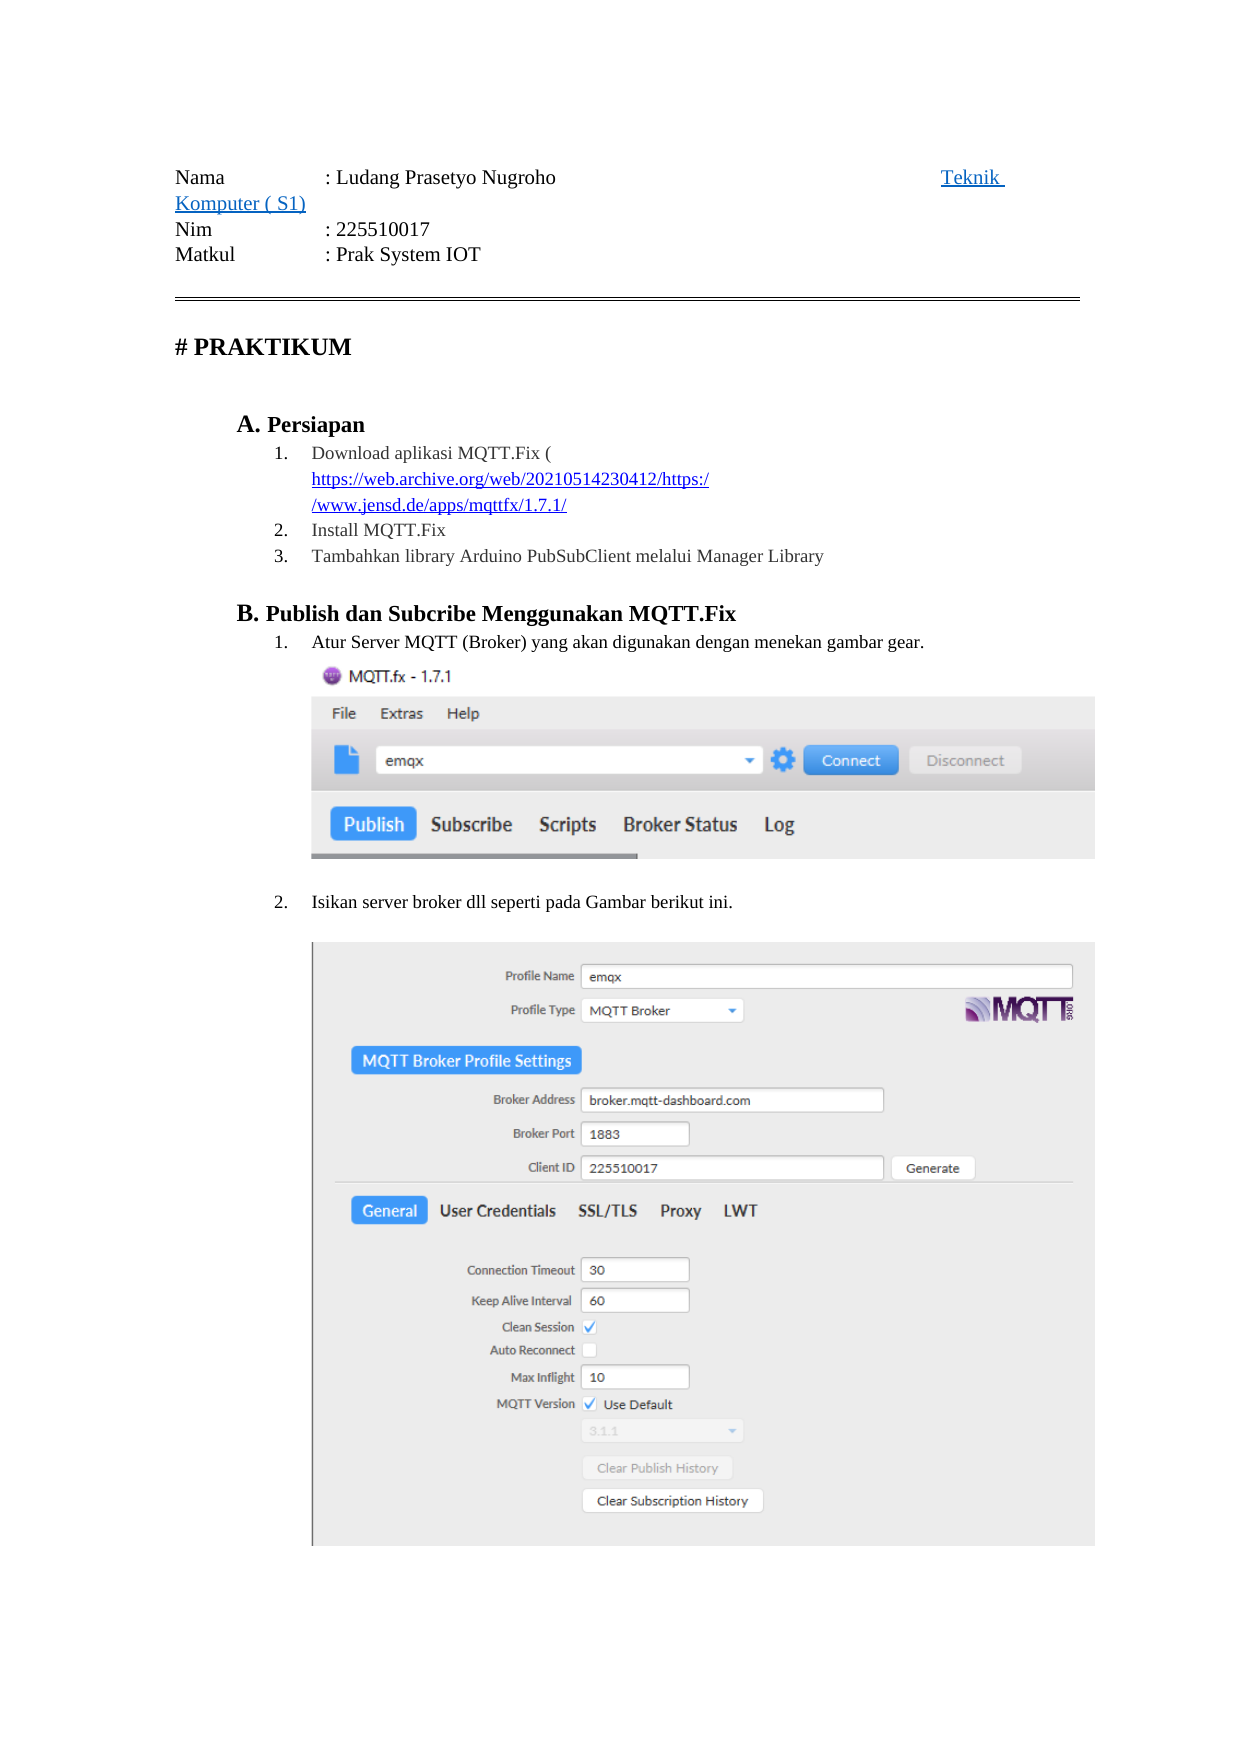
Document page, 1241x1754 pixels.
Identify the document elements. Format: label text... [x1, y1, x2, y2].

text # PRAKTIKUM [175, 332, 1080, 361]
text Nama : Ludang Prasetyo Nugroho Teknik Komputer ( S1) [175, 164, 1080, 214]
subtitle Persiapan [236, 409, 1080, 438]
list Download aplikasi MQTT.Fix ( [274, 442, 1080, 464]
text /www.jensd.de/apps/mqttfx/1.7.1/ [311, 494, 1080, 515]
list Atur Server MQTT (Broker) yang akan digunakan dengan menekan gambar gear. [274, 631, 991, 653]
picture [311, 660, 1095, 859]
text Nim : 225510017 [175, 216, 1080, 241]
picture [311, 942, 1095, 1546]
list Install MQTT.Fix [274, 519, 1080, 541]
subtitle Publish dan Subcribe Menggunakan MQTT.Fix [236, 598, 1080, 627]
list Tambahkan library Arduino PubSubClient melalui Manager Library [274, 545, 1080, 567]
text https://web.archive.org/web/20210514230412/https:/ [311, 468, 1080, 489]
list Isikan server broker dll seperti pada Gambar berikut ini. [274, 891, 1080, 913]
text Matkul : Prak System IOT [175, 242, 1080, 266]
